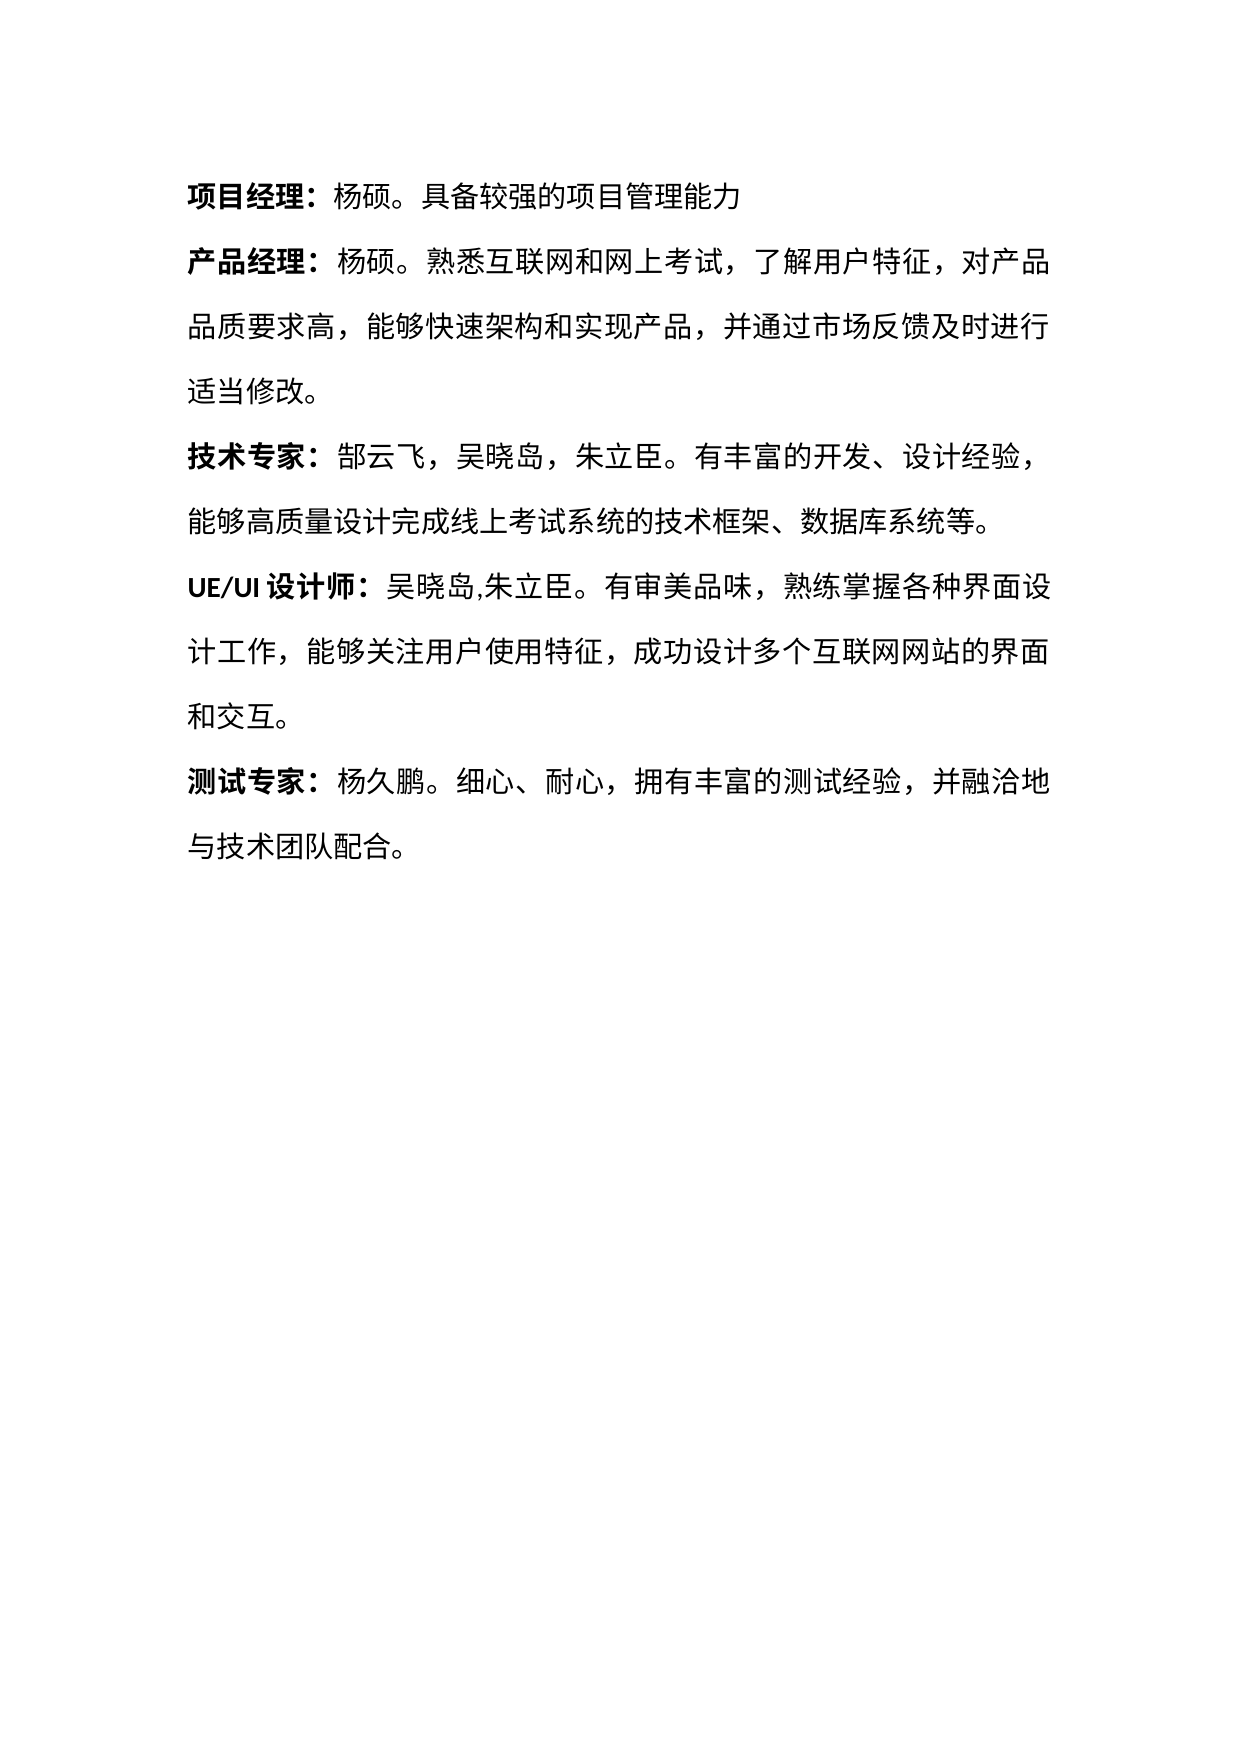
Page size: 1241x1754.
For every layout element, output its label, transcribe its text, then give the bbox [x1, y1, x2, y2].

text 测试专家：杨久鹏。细心、耐心，拥有丰富的测试经验，并融洽地与技术团队配合。 [187, 747, 1053, 877]
text 技术专家：郜云飞，吴晓岛，朱立臣。有丰富的开发、设计经验， 能够高质量设计完成线上考试系统的技术框架、数据库系统等。 [187, 422, 1053, 552]
text 项目经理：杨硕。具备较强的项目管理能力 [187, 162, 1053, 227]
text UE/UI设计师：吴晓岛,朱立臣。有审美品味，熟练掌握各种界面设计工作，能够关注用户使用特征，成功设计多个互联网网站的界面和交互。 [187, 552, 1053, 747]
text 产品经理：杨硕。熟悉互联网和网上考试，了解用户特征，对产品品质要求高，能够快速架构和实现产品，并通过市场反馈及时进行适当修改。 [187, 227, 1053, 422]
